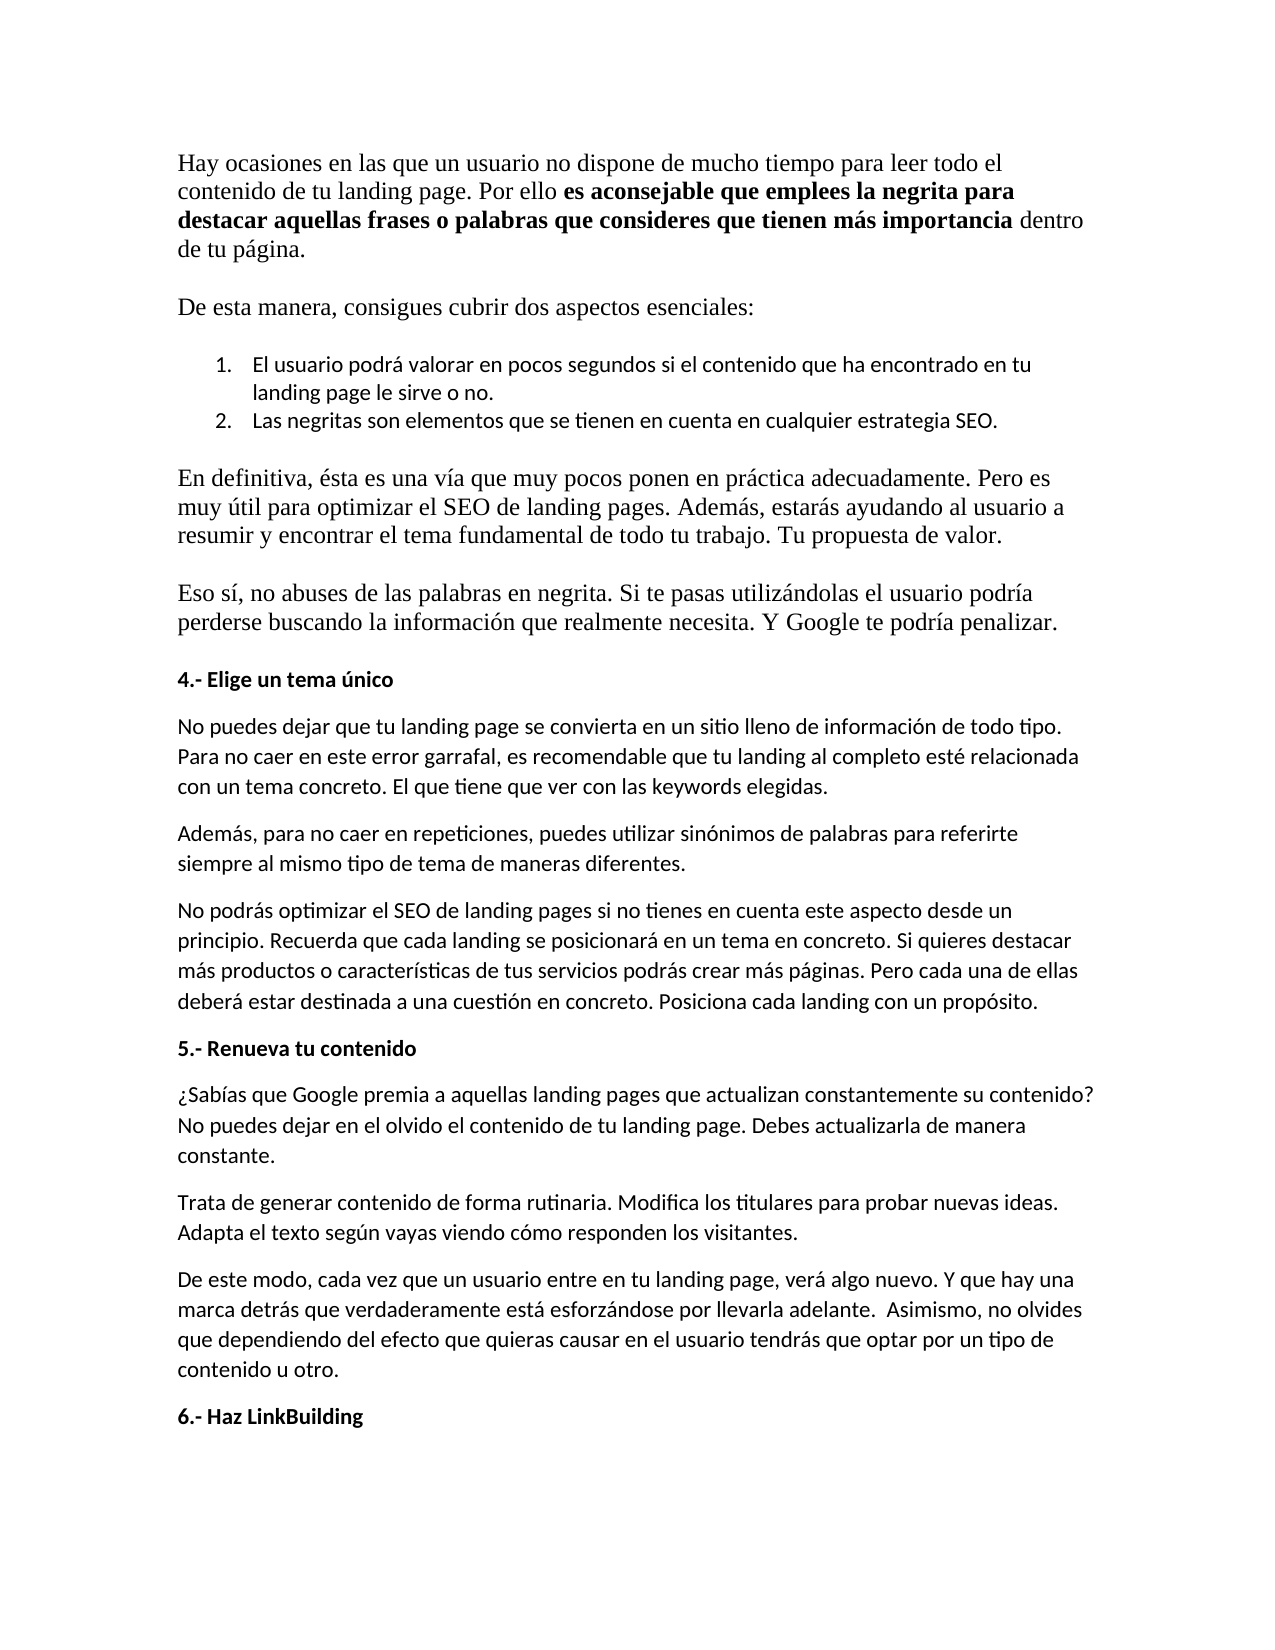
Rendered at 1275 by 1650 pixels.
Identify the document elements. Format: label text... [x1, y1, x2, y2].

list Las negritas son elementos que se tienen en cuenta en cualquier estrategia SEO. [215, 406, 1098, 434]
text 6.- Haz LinkBuilding [177, 1402, 1098, 1431]
text En definitiva, ésta es una vía que muy pocos ponen en práctica adecuadamente. Pero es muy útil para optimizar el SEO de landing pages. Además, estarás ayudando al usuario a resumir y encontrar el tema fundamental de todo tu trabajo. Tu propuesta de valor. [177, 463, 1098, 549]
text 4.- Elige un tema único [177, 665, 1098, 693]
text Eso sí, no abuses de las palabras en negrita. Si te pasas utilizándolas el usuario podría perderse buscando la información que realmente necesita. Y Google te podría penalizar. [177, 578, 1098, 636]
text No puedes dejar que tu landing page se convierta en un sitio lleno de información de todo tipo. Para no caer en este error garrafal, es recomendable que tu landing al completo esté relacionada con un tema concreto. El que tiene que ver con las keywords elegidas. [177, 712, 1098, 800]
text Trata de generar contenido de forma rutinaria. Modifica los titulares para probar nuevas ideas. Adapta el texto según vayas viendo cómo responden los visitantes. [177, 1188, 1098, 1246]
text Además, para no caer en repeticiones, puedes utilizar sinónimos de palabras para referirte siempre al mismo tipo de tema de maneras diferentes. [177, 819, 1098, 877]
text 5.- Renueva tu contenido [177, 1034, 1098, 1062]
text Hay ocasiones en las que un usuario no dispone de mucho tiempo para leer todo el contenido de tu landing page. Por ello es aconsejable que emplees la negrita para destacar aquellas frases o palabras que consideres que tienen más importancia dentro de tu página. [177, 148, 1098, 263]
text No podrás optimizar el SEO de landing pages si no tienes en cuenta este aspecto desde un principio. Recuerda que cada landing se posicionará en un tema en concreto. Si quieres destacar más productos o características de tus servicios podrás crear más páginas. Pero cada una de ellas deberá estar destinada a una cuestión en concreto. Posiciona cada landing con un propósito. [177, 896, 1098, 1015]
text De este modo, cada vez que un usuario entre en tu landing page, verá algo nuevo. Y que hay una marca detrás que verdaderamente está esforzándose por llevarla adelante. Asimismo, no olvides que dependiendo del efecto que quieras causar en el usuario tendrás que optar por un tipo de contenido u otro. [177, 1265, 1098, 1384]
text De esta manera, consigues cubrir dos aspectos esenciales: [177, 292, 1098, 321]
list El usuario podrá valorar en pocos segundos si el contenido que ha encontrado en tu landing page le sirve o no. [215, 350, 1098, 406]
text ¿Sabías que Google premia a aquellas landing pages que actualizan constantemente su contenido? No puedes dejar en el olvido el contenido de tu landing page. Debes actualizarla de manera constante. [177, 1081, 1098, 1169]
